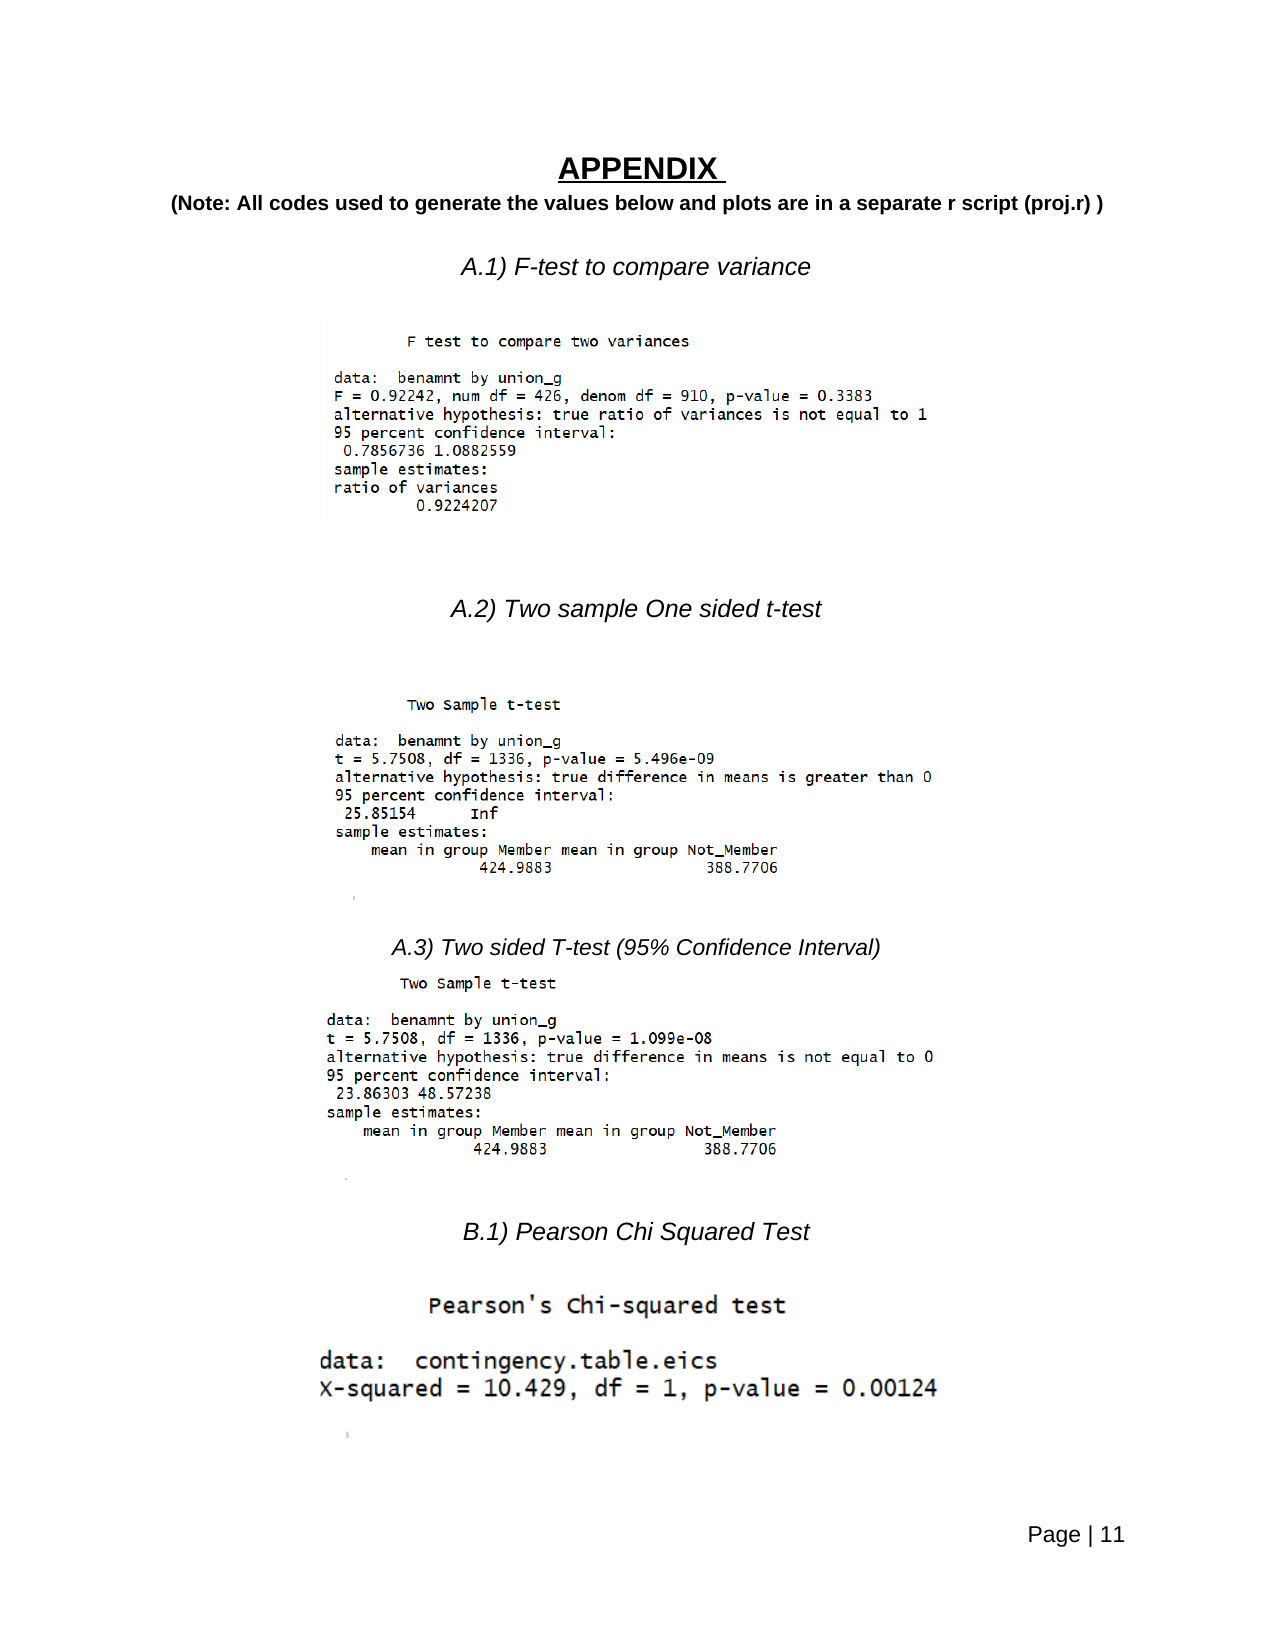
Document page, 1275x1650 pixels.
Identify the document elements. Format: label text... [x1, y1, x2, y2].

picture [320, 1282, 955, 1438]
text B.1) Pearson Chi Squared Test [150, 1217, 1125, 1246]
text A.3) Two sided T-test (95% Confidence Interval) [150, 934, 1125, 960]
picture [322, 963, 953, 1180]
text (Note: All codes used to generate the values below and plots are in a separate r script (proj.r) ) [150, 191, 1125, 215]
picture [326, 317, 949, 524]
text A.1) F-test to compare variance [150, 252, 1125, 281]
text A.2) Two sample One sided t-test [150, 594, 1125, 623]
text APPENDIX [150, 150, 1125, 186]
picture [333, 692, 943, 900]
